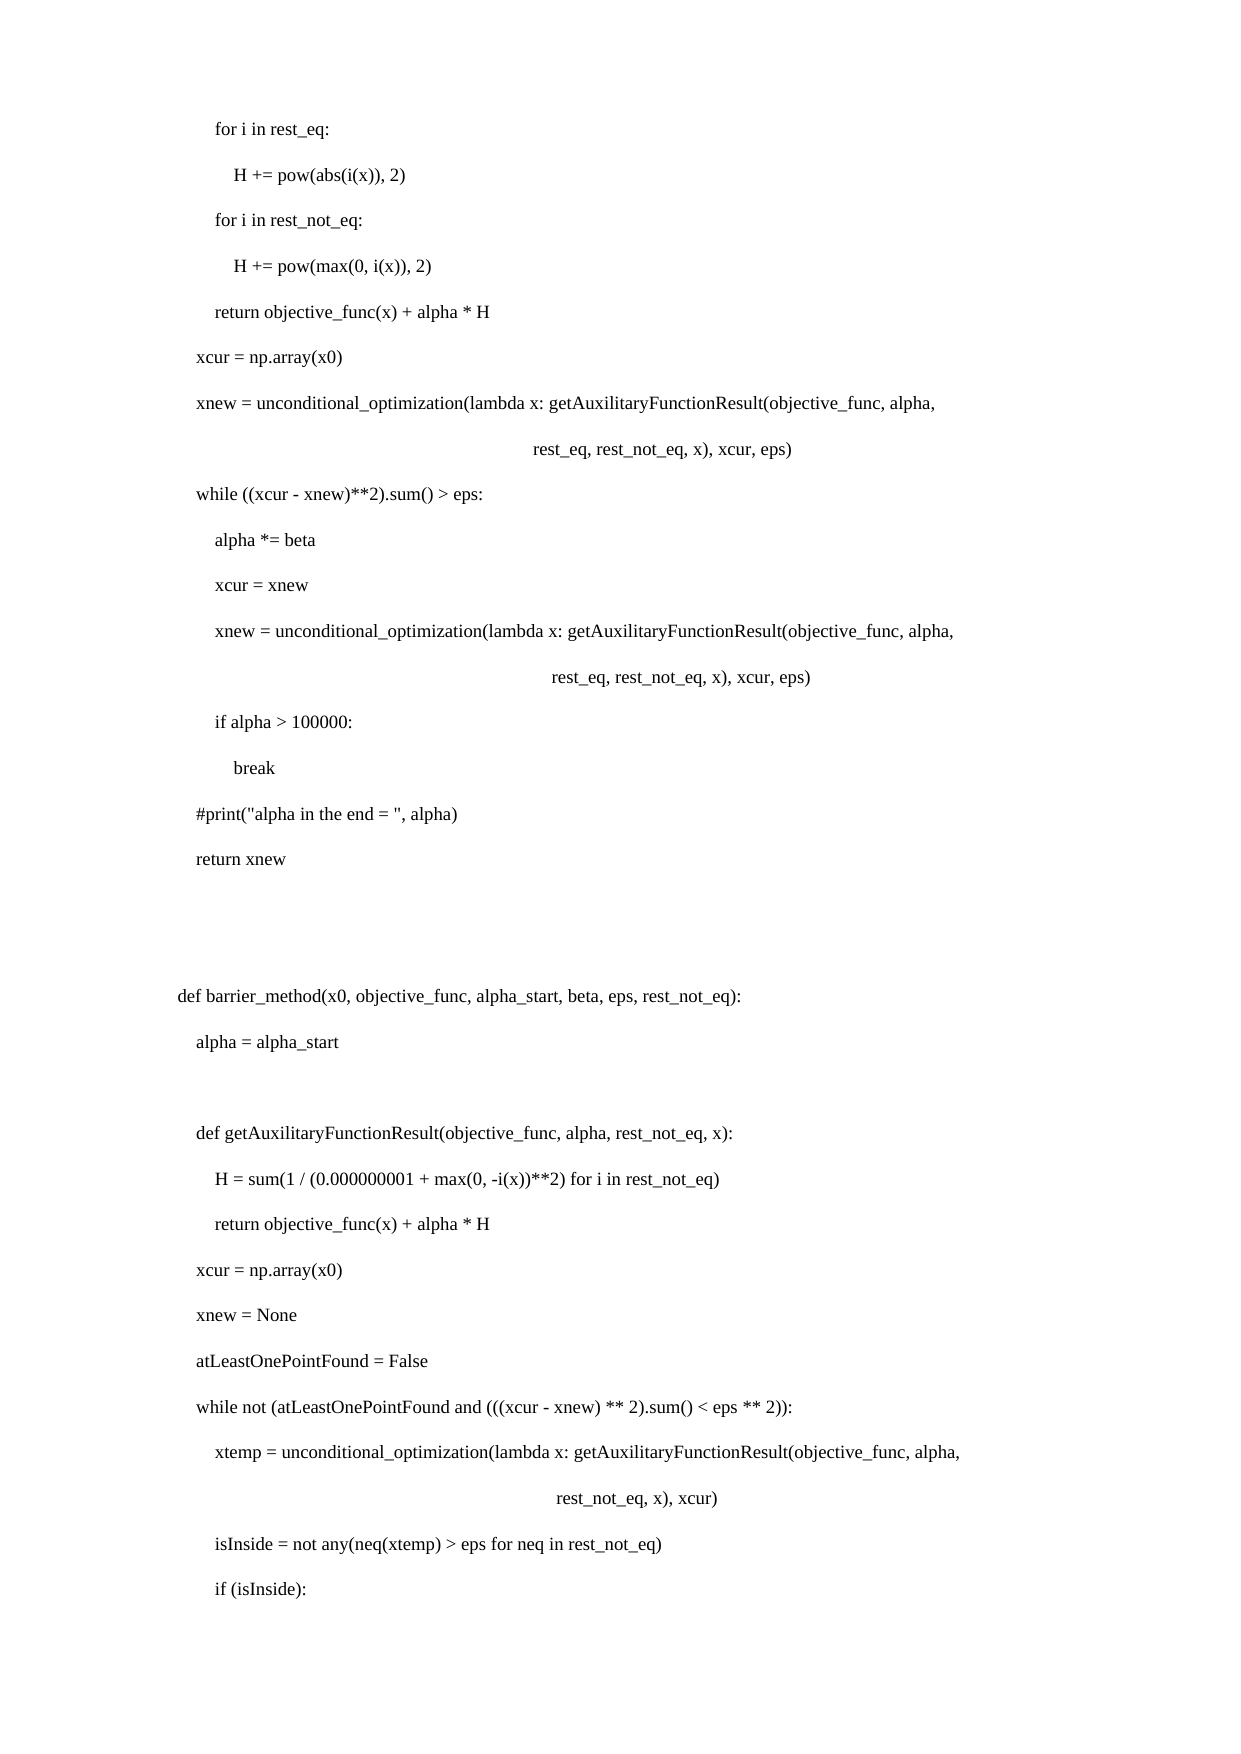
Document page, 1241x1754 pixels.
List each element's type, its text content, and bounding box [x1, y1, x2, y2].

text isInside = not any(neq(xtemp) > eps for neq in rest_not_eq) [177, 1532, 1152, 1554]
text rest_eq, rest_not_eq, x), xcur, eps) [177, 437, 1152, 459]
text xcur = xnew [177, 574, 1152, 596]
text return objective_func(x) + alpha * H [177, 301, 1152, 322]
text xnew = unconditional_optimization(lambda x: getAuxilitaryFunctionResult(objective_func, alpha, [177, 620, 1152, 642]
text rest_not_eq, x), xcur) [177, 1487, 1152, 1508]
text def getAuxilitaryFunctionResult(objective_func, alpha, rest_not_eq, x): [177, 1122, 1152, 1143]
text xcur = np.array(x0) [177, 346, 1152, 368]
text xnew = None [177, 1304, 1152, 1326]
text xcur = np.array(x0) [177, 1259, 1152, 1280]
text rest_eq, rest_not_eq, x), xcur, eps) [177, 666, 1152, 687]
text H += pow(abs(i(x)), 2) [177, 164, 1152, 185]
text H = sum(1 / (0.000000001 + max(0, -i(x))**2) for i in rest_not_eq) [177, 1167, 1152, 1189]
text def barrier_method(x0, objective_func, alpha_start, beta, eps, rest_not_eq): [177, 985, 1152, 1007]
text xnew = unconditional_optimization(lambda x: getAuxilitaryFunctionResult(objective_func, alpha, [177, 392, 1152, 413]
text for i in rest_not_eq: [177, 209, 1152, 231]
text while not (atLeastOnePointFound and (((xcur - xnew) ** 2).sum() < eps ** 2)): [177, 1396, 1152, 1417]
text return objective_func(x) + alpha * H [177, 1213, 1152, 1235]
text alpha = alpha_start [177, 1031, 1152, 1052]
text atLeastOnePointFound = False [177, 1350, 1152, 1372]
text if (isInside): [177, 1578, 1152, 1600]
text #print("alpha in the end = ", alpha) [177, 802, 1152, 824]
text alpha *= beta [177, 529, 1152, 550]
text H += pow(max(0, i(x)), 2) [177, 255, 1152, 277]
text xtemp = unconditional_optimization(lambda x: getAuxilitaryFunctionResult(objective_func, alpha, [177, 1441, 1152, 1463]
text while ((xcur - xnew)**2).sum() > eps: [177, 483, 1152, 505]
text for i in rest_eq: [177, 118, 1152, 140]
text if alpha > 100000: [177, 711, 1152, 733]
text break [177, 757, 1152, 778]
text return xnew [177, 848, 1152, 870]
